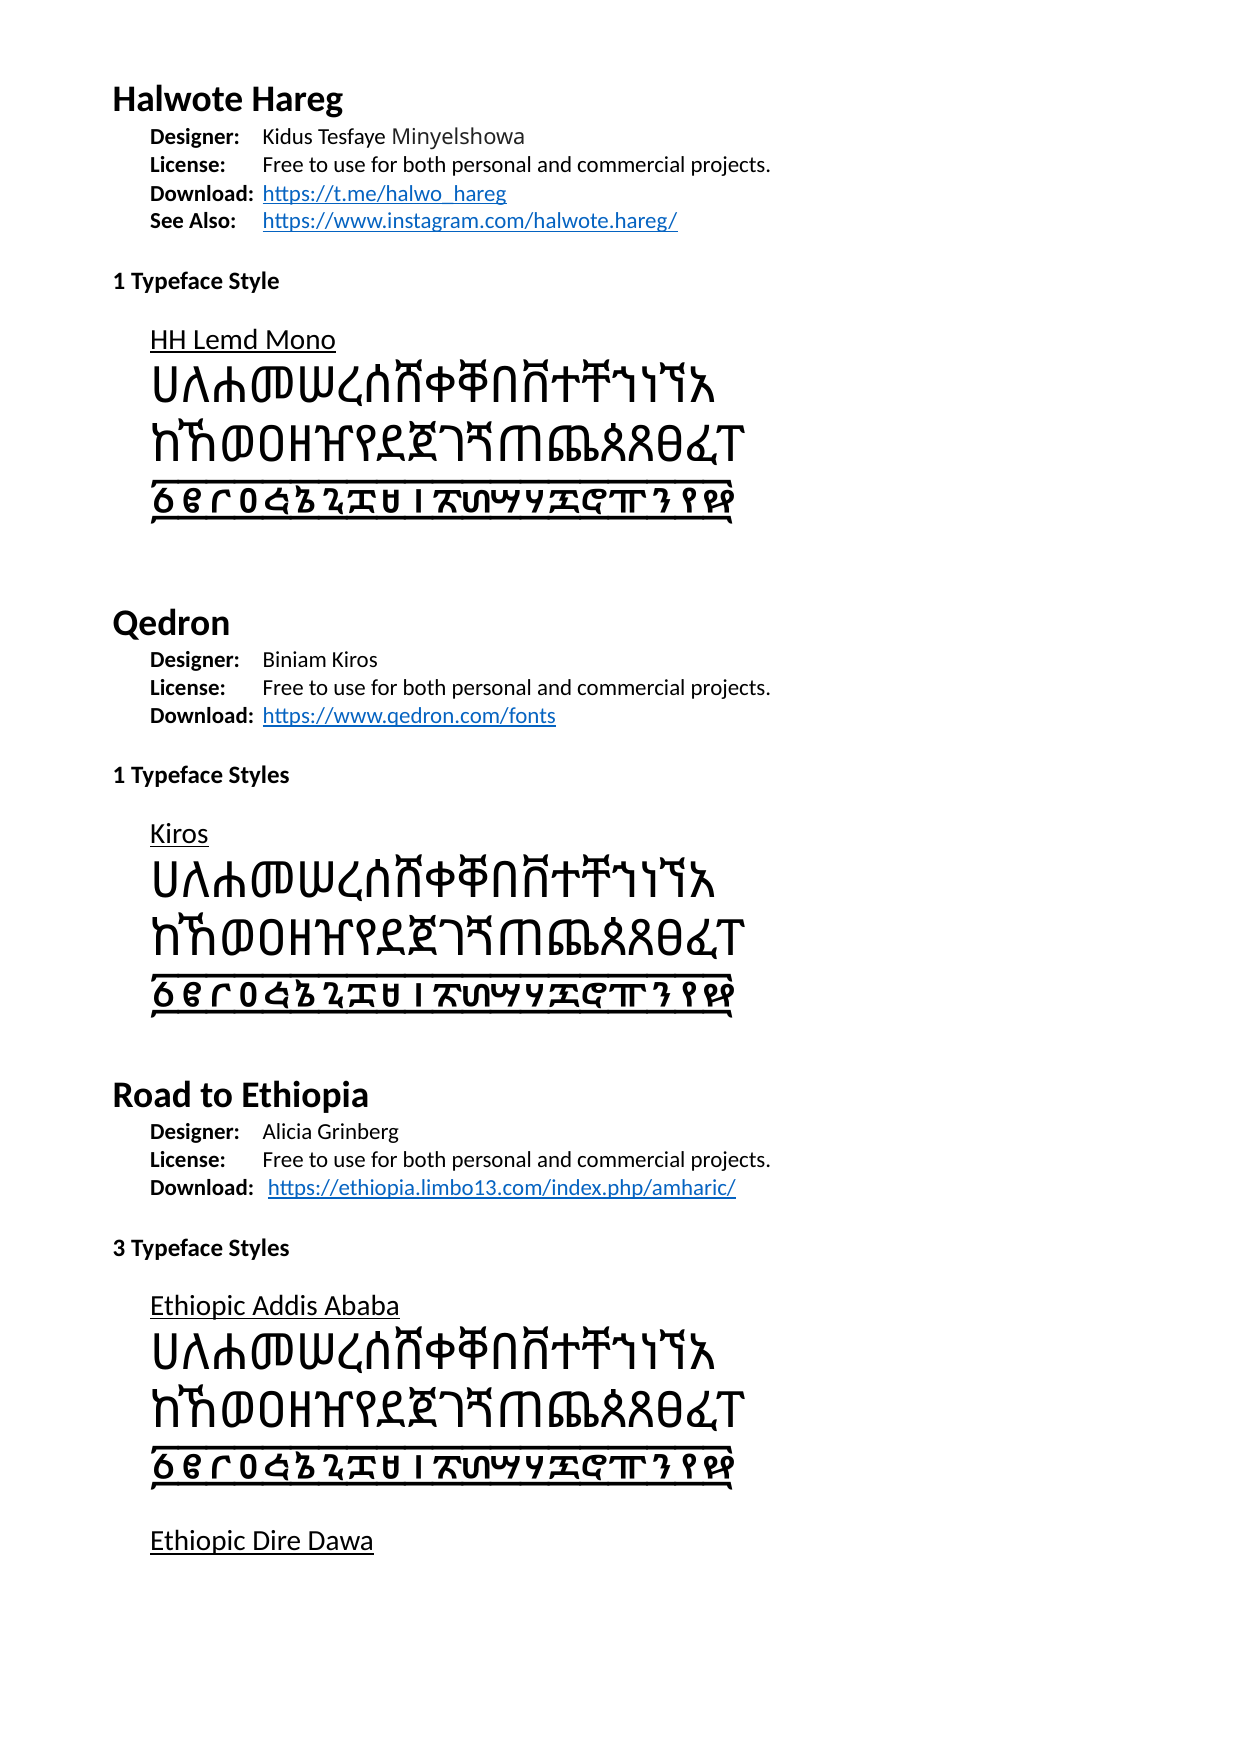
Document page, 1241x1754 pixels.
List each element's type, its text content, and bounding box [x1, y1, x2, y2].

text Road to Ethiopia [112, 1071, 1165, 1117]
text Kiros [150, 815, 1165, 851]
text Designer: Kidus Tesfaye Minyelshowa License: Free to use for both personal and commercial projects. Download: https://t.me/halwo_hareg [150, 121, 1165, 207]
text Designer: Biniam Kiros License: Free to use for both personal and commercial projects. Download: https://www.qedron.com/fonts [150, 645, 1165, 729]
text Designer: Alicia Grinberg License: Free to use for both personal and commercial projects. Download: https://ethiopia.limbo13.com/index.php/amharic/ [150, 1117, 1165, 1201]
text See Also: https://www.instagram.com/halwote.hareg/ [150, 207, 1165, 235]
text Ethiopic Addis Ababa [150, 1287, 1165, 1323]
text 1 Typeface Style [112, 265, 1165, 296]
text HH Lemd Mono [150, 321, 1165, 356]
text Qedron [112, 599, 1165, 645]
text 3 Typeface Styles [112, 1232, 1165, 1262]
text ሀለሐመሠረሰሸቀቐበቨተቸኀነኘአ ከኸወዐዘዠየደጀገጘጠጨጰጸፀፈፐ ፩፪፫፬፭፮፯፰፱፲፳፴፵፶፷፸፹፺፻፼ [150, 851, 1165, 1025]
text Ethiopic Dire Dawa [150, 1522, 1165, 1558]
text ሀለሐመሠረሰሸቀቐበቨተቸኀነኘአ ከኸወዐዘዠየደጀገጘጠጨጰጸፀፈፐ ፩፪፫፬፭፮፯፰፱፲፳፴፵፶፷፸፹፺፻፼ [150, 356, 1165, 531]
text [150, 1323, 1165, 1497]
text Halwote Hareg [112, 75, 1165, 121]
text 1 Typeface Styles [112, 759, 1165, 790]
